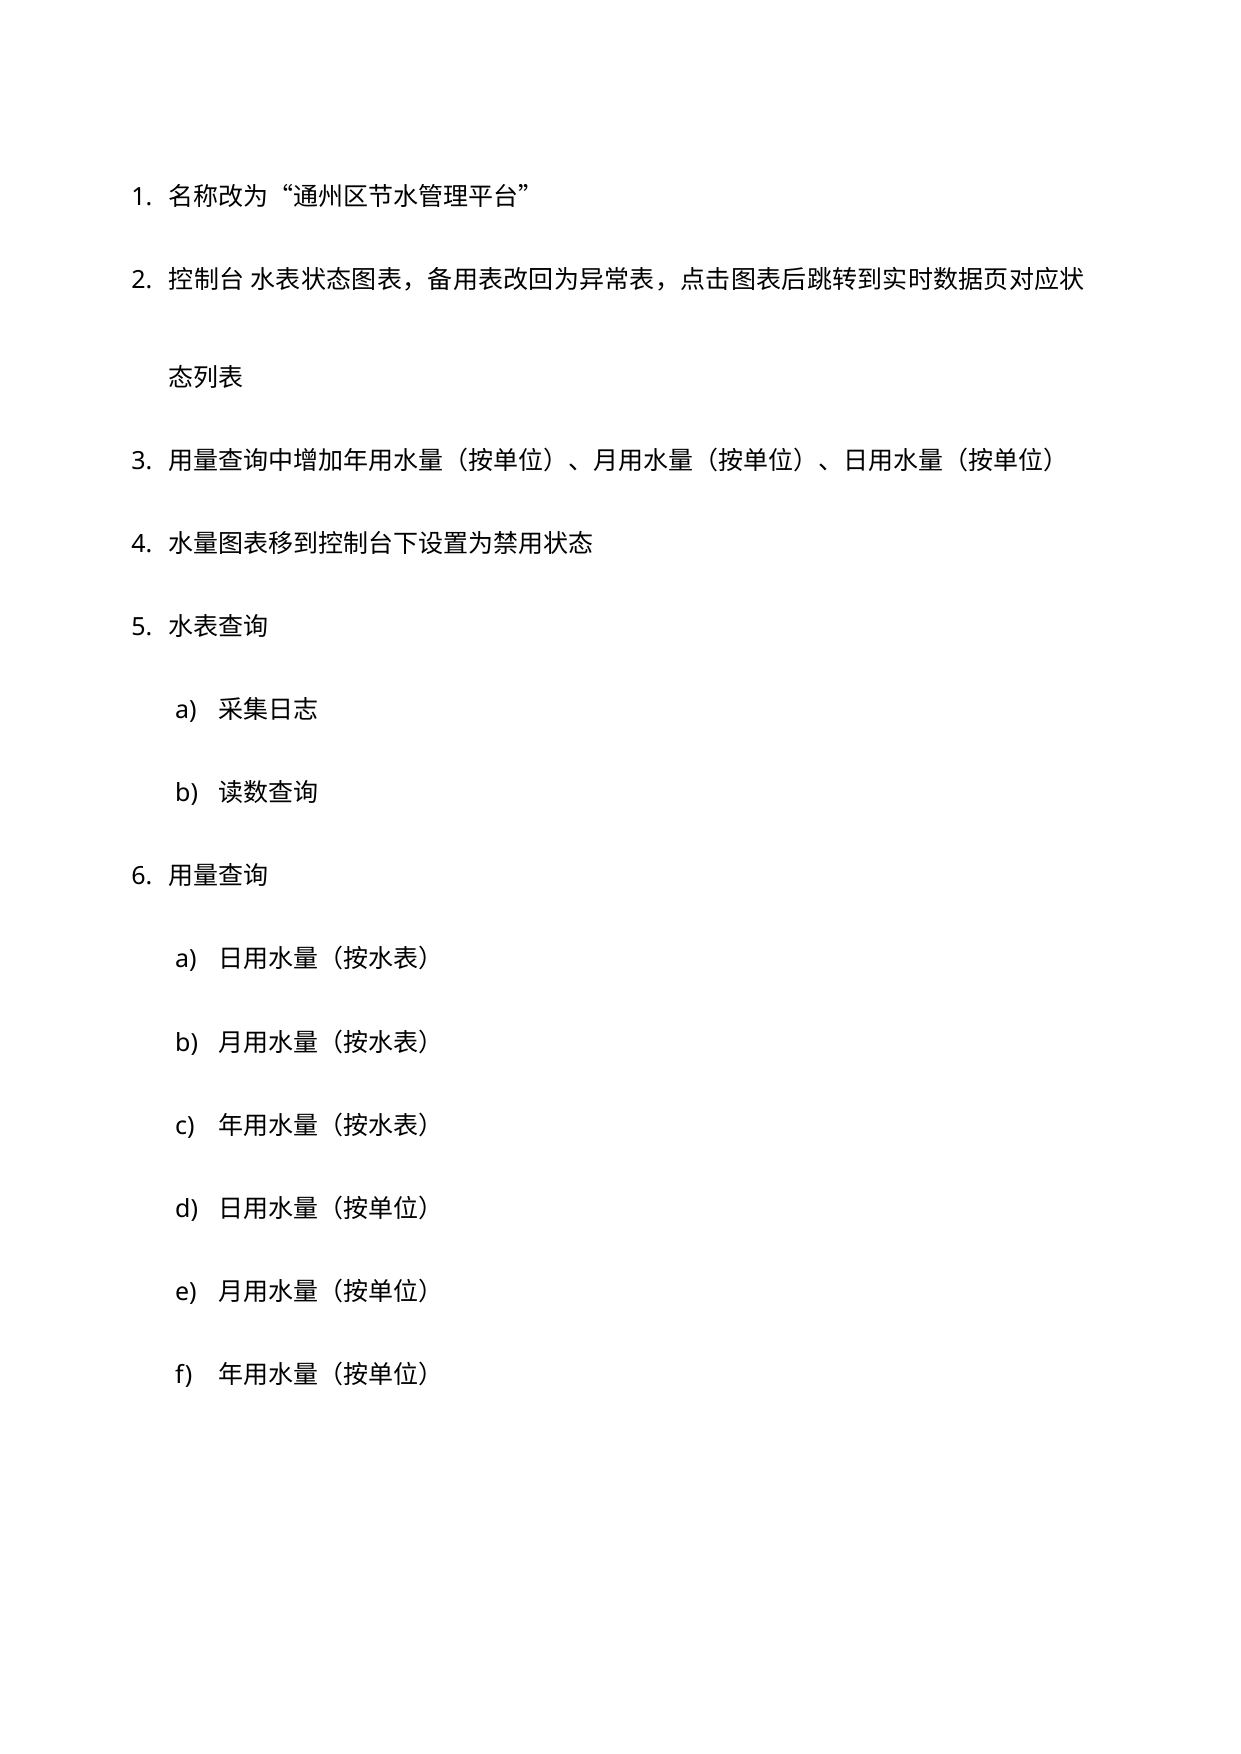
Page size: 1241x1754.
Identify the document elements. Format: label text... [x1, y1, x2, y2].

list 用量查询 [131, 841, 1087, 906]
list 名称改为“通州区节水管理平台” [131, 162, 1087, 227]
list 水表查询 [131, 592, 1087, 657]
list 采集日志 [175, 675, 1087, 740]
list 年用水量（按水表） [175, 1091, 1087, 1156]
list 年用水量（按单位） [175, 1340, 1087, 1405]
list 月用水量（按水表） [175, 1008, 1087, 1073]
list 控制台 水表状态图表，备用表改回为异常表，点击图表后跳转到实时数据页对应状态列表 [131, 245, 1087, 408]
list 水量图表移到控制台下设置为禁用状态 [131, 509, 1087, 574]
list 用量查询中增加年用水量（按单位）、月用水量（按单位）、日用水量（按单位） [131, 426, 1087, 491]
list 日用水量（按单位） [175, 1174, 1087, 1239]
list 读数查询 [175, 758, 1087, 823]
list 月用水量（按单位） [175, 1257, 1087, 1322]
list 日用水量（按水表） [175, 924, 1087, 989]
